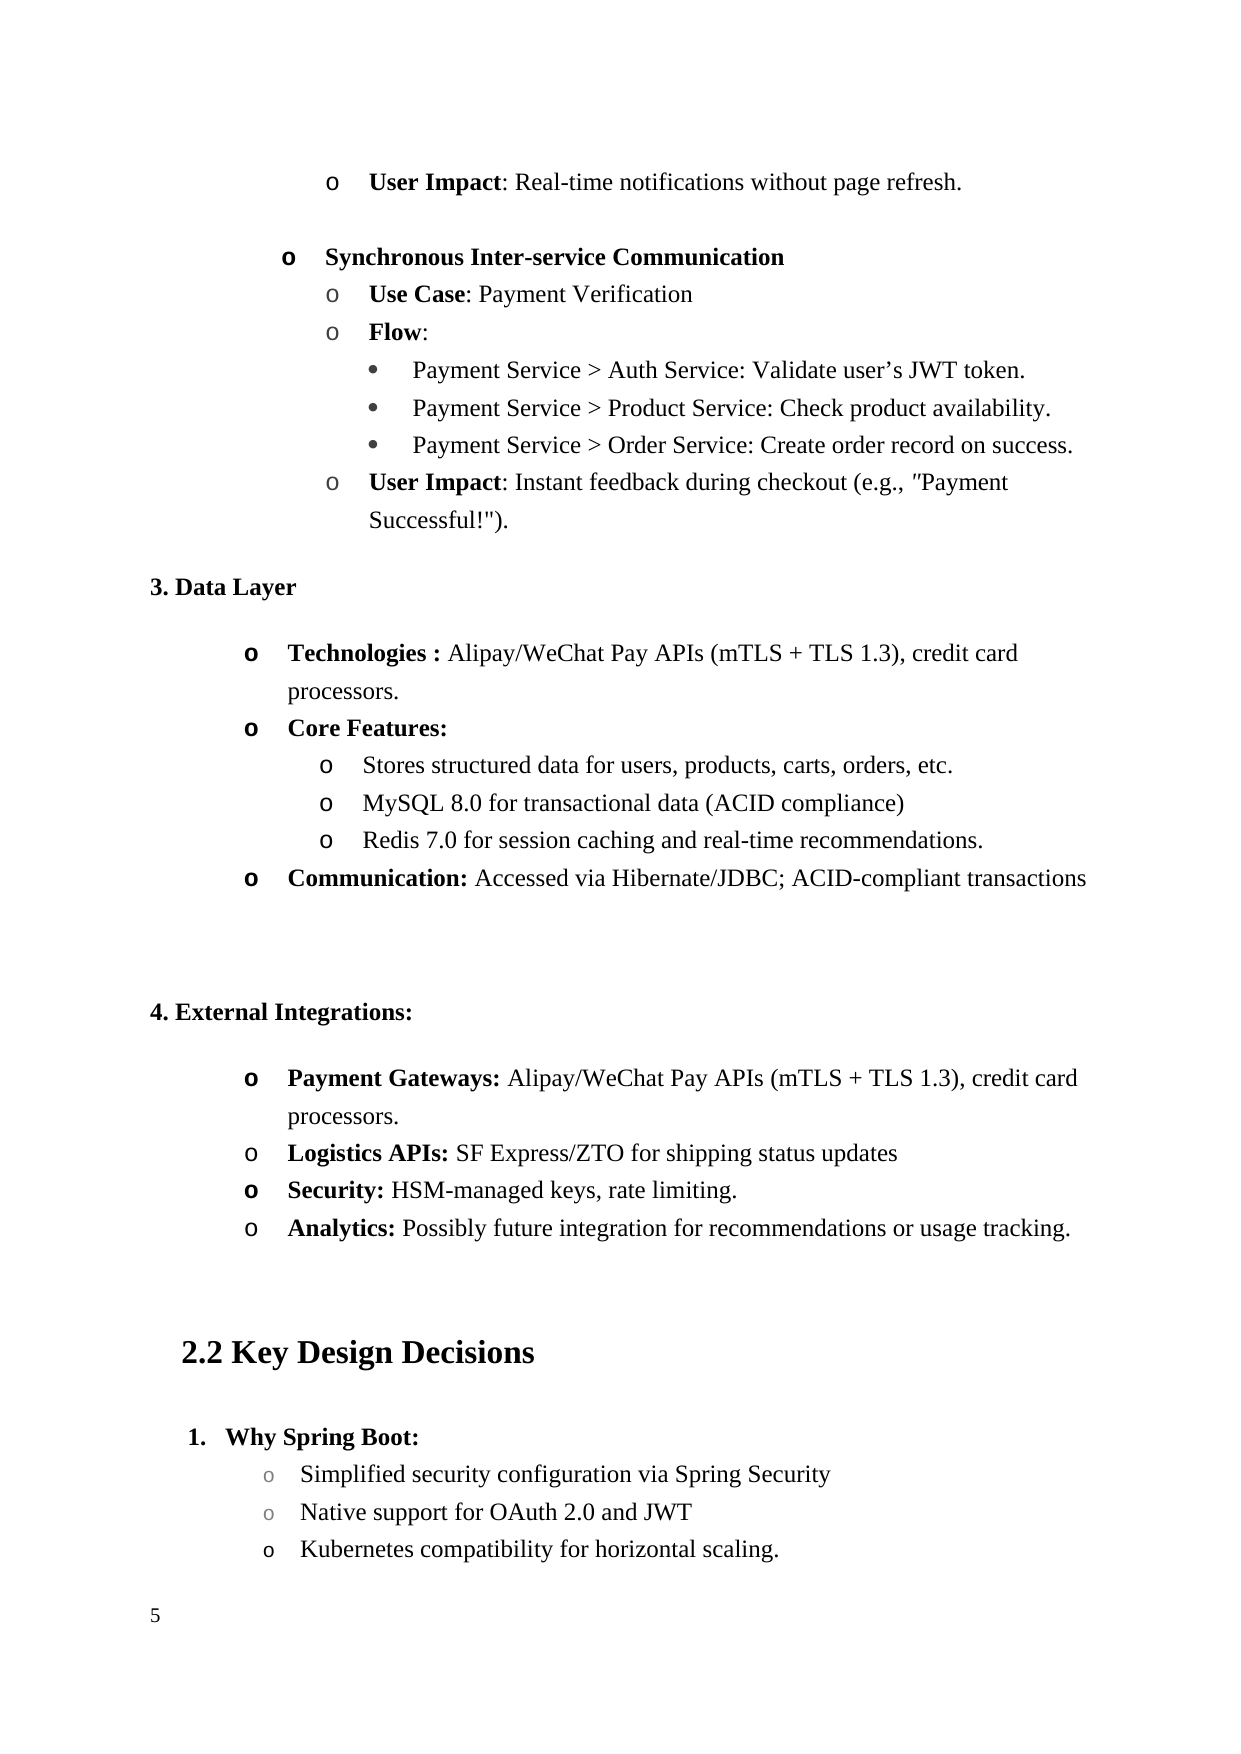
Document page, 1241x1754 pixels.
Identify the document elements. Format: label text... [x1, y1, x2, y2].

list Payment Gateways: Alipay/WeChat Pay APIs (mTLS + TLS 1.3), credit card processors. [244, 1059, 1090, 1134]
list User Impact: Real-time notifications without page refresh. [325, 164, 1090, 201]
list Logistics APIs: SF Express/ZTO for shipping status updates [244, 1134, 1090, 1172]
list Security: HSM-managed keys, rate limiting. [244, 1172, 1090, 1209]
list MySQL 8.0 for transactional data (ACID compliance) [319, 784, 1090, 822]
list Stores structured data for users, products, carts, orders, etc. [319, 747, 1090, 784]
list Payment Service > Order Service: Create order record on success. [369, 426, 1090, 464]
list Native support for OAuth 2.0 and JWT [262, 1493, 1090, 1530]
list Kubernetes compatibility for horizontal scaling. [262, 1530, 1090, 1568]
list Redis 7.0 for session caching and real-time recommendations. [319, 822, 1090, 859]
list User Impact: Instant feedback during checkout (e.g., "Payment Successful!"). [325, 464, 1090, 539]
list Core Features: [244, 709, 1090, 747]
list Flow: [325, 314, 1090, 351]
list Technologies : Alipay/WeChat Pay APIs (mTLS + TLS 1.3), credit card processors. [244, 634, 1090, 709]
text 2.2 Key Design Decisions [150, 1314, 1090, 1389]
list Simplified security configuration via Spring Security [262, 1455, 1090, 1493]
list Analytics: Possibly future integration for recommendations or usage tracking. [244, 1209, 1090, 1247]
text 3. Data Layer [150, 568, 1090, 605]
list Payment Service > Product Service: Check product availability. [369, 389, 1090, 426]
list Use Case: Payment Verification [325, 276, 1090, 314]
text 4. External Integrations: [150, 993, 1090, 1030]
list Synchronous Inter-service Communication [281, 239, 1090, 276]
list Payment Service > Auth Service: Validate user’s JWT token. [369, 351, 1090, 389]
list Communication: Accessed via Hibernate/JDBC; ACID-compliant transactions [244, 859, 1090, 897]
list Why Spring Boot: [187, 1418, 1090, 1455]
